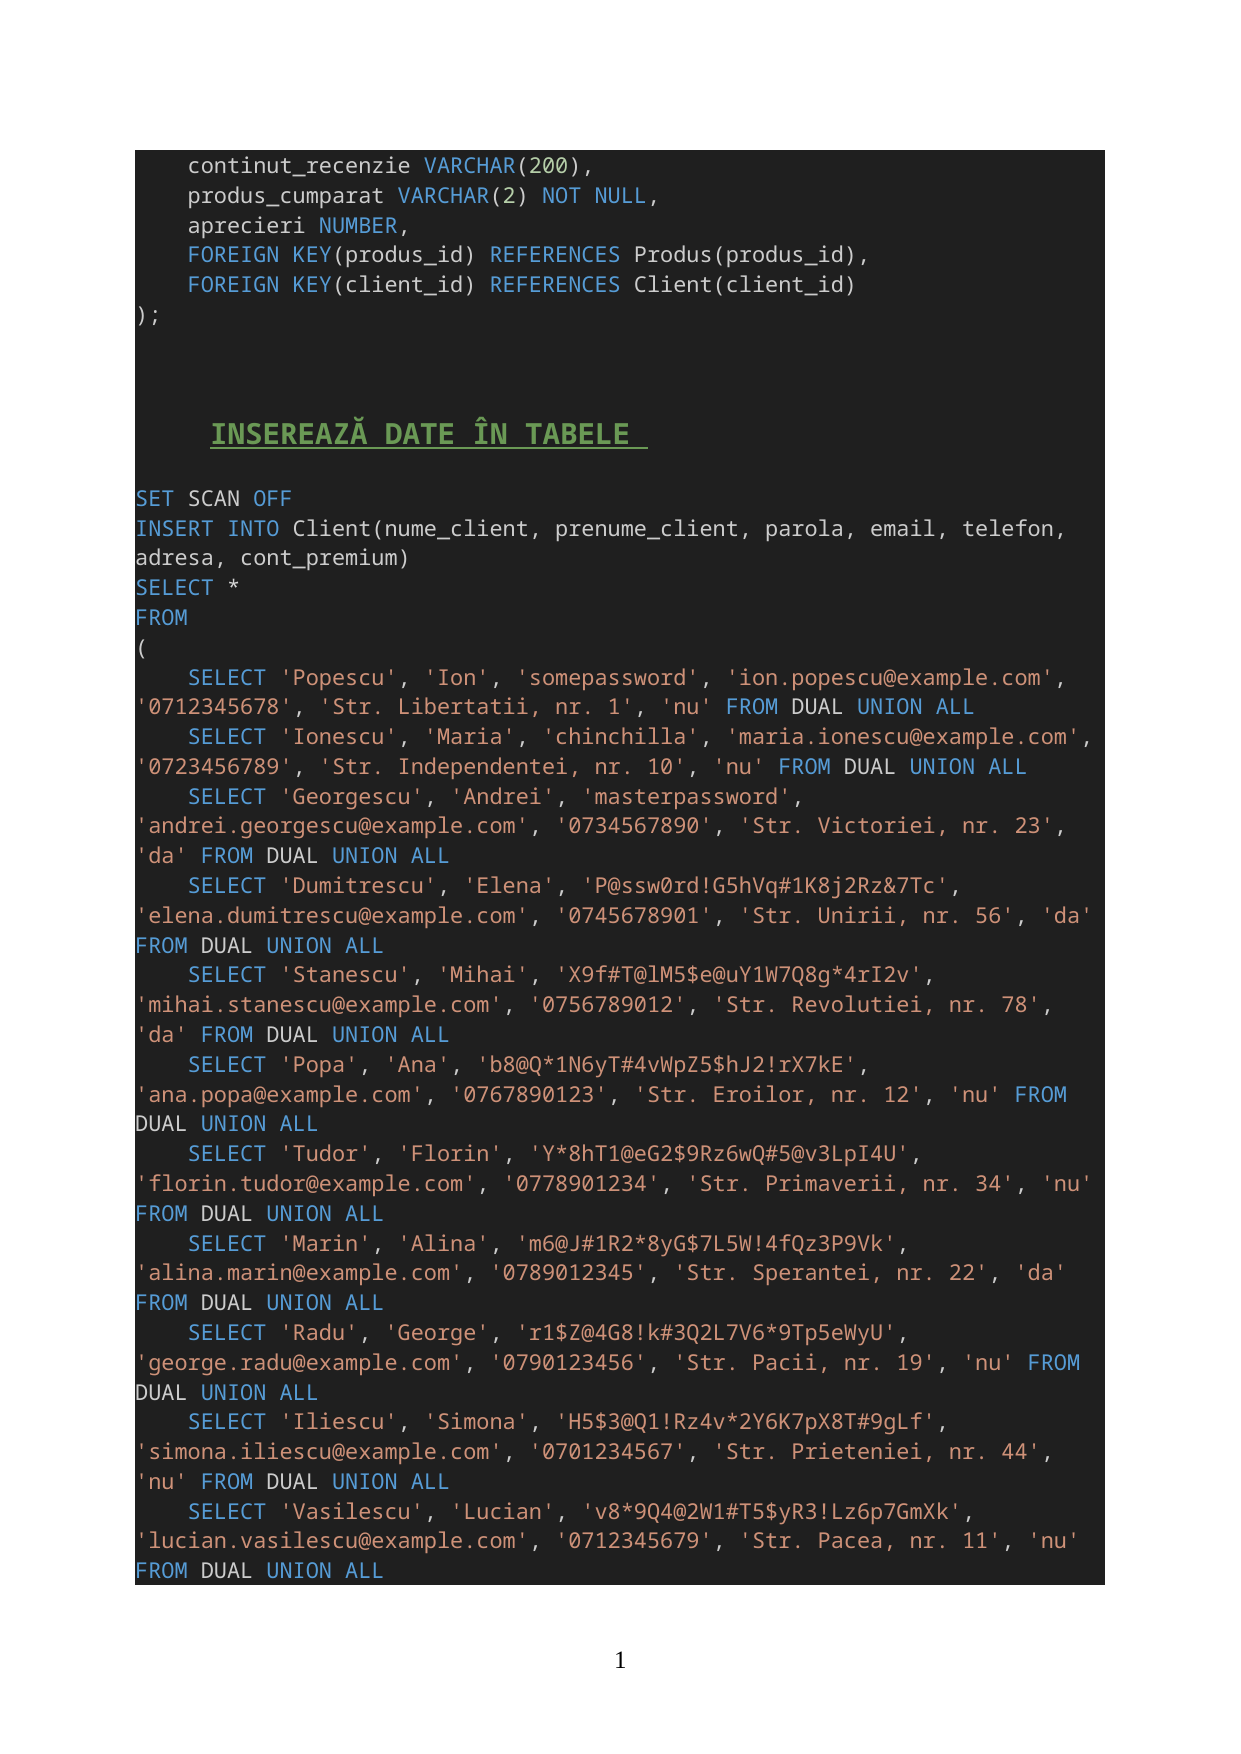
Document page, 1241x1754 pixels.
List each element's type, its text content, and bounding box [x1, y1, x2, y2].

text produs_cumparat VARCHAR(2) NOT NULL, [135, 180, 1105, 209]
text SELECT 'Iliescu', 'Simona', 'H5$3@Q1!Rz4v*2Y6K7pX8T#9gLf', 'simona.iliescu@example.com', '0701234567', 'Str. Prieteniei, nr. 44', 'nu' FROM DUAL UNION ALL [135, 1406, 1105, 1496]
text continut_recenzie VARCHAR(200), [135, 150, 1105, 180]
text SELECT 'Popescu', 'Ion', 'somepassword', 'ion.popescu@example.com', '0712345678', 'Str. Libertatii, nr. 1', 'nu' FROM DUAL UNION ALL [135, 662, 1105, 721]
text ( [135, 632, 1105, 662]
text aprecieri NUMBER, [135, 209, 1105, 239]
text SELECT 'Radu', 'George', 'r1$Z@4G8!k#3Q2L7V6*9Tp5eWyU', 'george.radu@example.com', '0790123456', 'Str. Pacii, nr. 19', 'nu' FROM DUAL UNION ALL [135, 1317, 1105, 1406]
text SELECT 'Tudor', 'Florin', 'Y*8hT1@eG2$9Rz6wQ#5@v3LpI4U', 'florin.tudor@example.com', '0778901234', 'Str. Primaverii, nr. 34', 'nu' FROM DUAL UNION ALL [135, 1138, 1105, 1228]
text SELECT 'Ionescu', 'Maria', 'chinchilla', 'maria.ionescu@example.com', '0723456789', 'Str. Independentei, nr. 10', 'nu' FROM DUAL UNION ALL [135, 721, 1105, 781]
text SELECT 'Marin', 'Alina', 'm6@J#1R2*8yG$7L5W!4fQz3P9Vk', 'alina.marin@example.com', '0789012345', 'Str. Sperantei, nr. 22', 'da' FROM DUAL UNION ALL [135, 1228, 1105, 1317]
text SET SCAN OFF [135, 483, 1105, 513]
text SELECT 'Dumitrescu', 'Elena', 'P@ssw0rd!G5hVq#1K8j2Rz&7Tc', 'elena.dumitrescu@example.com', '0745678901', 'Str. Unirii, nr. 56', 'da' FROM DUAL UNION ALL [135, 870, 1105, 959]
text INSERT INTO Client(nume_client, prenume_client, parola, email, telefon, adresa, cont_premium) [135, 513, 1105, 572]
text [135, 269, 1105, 299]
text SELECT 'Popa', 'Ana', 'b8@Q*1N6yT#4vWpZ5$hJ2!rX7kE', 'ana.popa@example.com', '0767890123', 'Str. Eroilor, nr. 12', 'nu' FROM DUAL UNION ALL [135, 1049, 1105, 1138]
text SELECT 'Georgescu', 'Andrei', 'masterpassword', 'andrei.georgescu@example.com', '0734567890', 'Str. Victoriei, nr. 23', 'da' FROM DUAL UNION ALL [135, 781, 1105, 870]
text SELECT 'Vasilescu', 'Lucian', 'v8*9Q4@2W1#T5$yR3!Lz6p7GmXk', 'lucian.vasilescu@example.com', '0712345679', 'Str. Pacea, nr. 11', 'nu' FROM DUAL UNION ALL [135, 1496, 1105, 1585]
text INSEREAZĂ DATE ÎN TABELE [135, 413, 1105, 453]
text SELECT * [135, 572, 1105, 602]
text FROM [135, 602, 1105, 632]
text ); [135, 299, 1105, 329]
text SELECT 'Stanescu', 'Mihai', 'X9f#T@lM5$e@uY1W7Q8g*4rI2v', 'mihai.stanescu@example.com', '0756789012', 'Str. Revolutiei, nr. 78', 'da' FROM DUAL UNION ALL [135, 959, 1105, 1049]
text FOREIGN KEY(produs_id) REFERENCES Produs(produs_id), [135, 239, 1105, 269]
